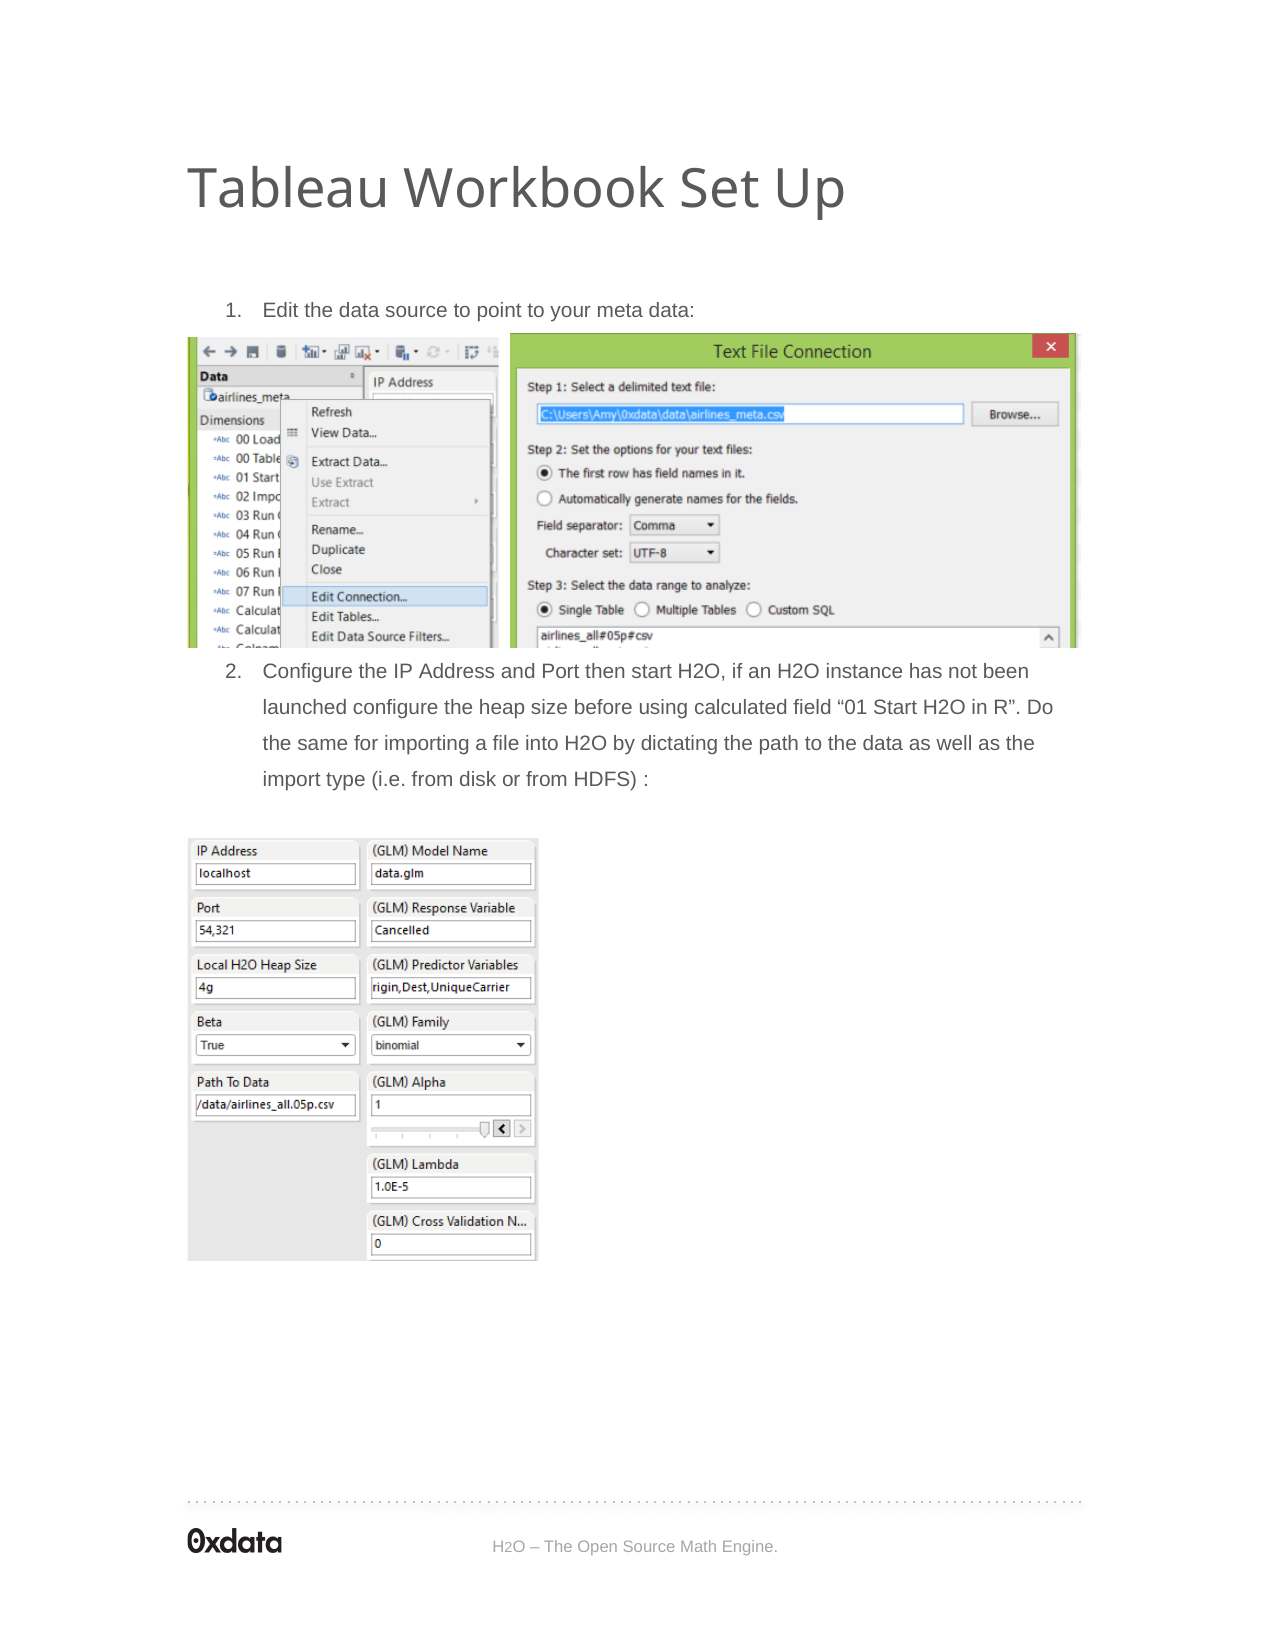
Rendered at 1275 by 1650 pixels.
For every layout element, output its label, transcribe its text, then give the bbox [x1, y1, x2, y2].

picture [510, 333, 1082, 648]
list Edit the data source to point to your meta data: [225, 297, 1087, 321]
subtitle Tableau Workbook Set Up [187, 150, 1087, 224]
picture [187, 337, 499, 648]
picture [187, 838, 539, 1261]
list Configure the IP Address and Port then start H2O, if an H2O instance has not been launched configure the heap size before using calculated field “01 Start H2O in R”. Do the same for importing a file into H2O by dictating the path to the data as well as the import type (i.e. from disk or from HDFS) : [225, 659, 1087, 791]
